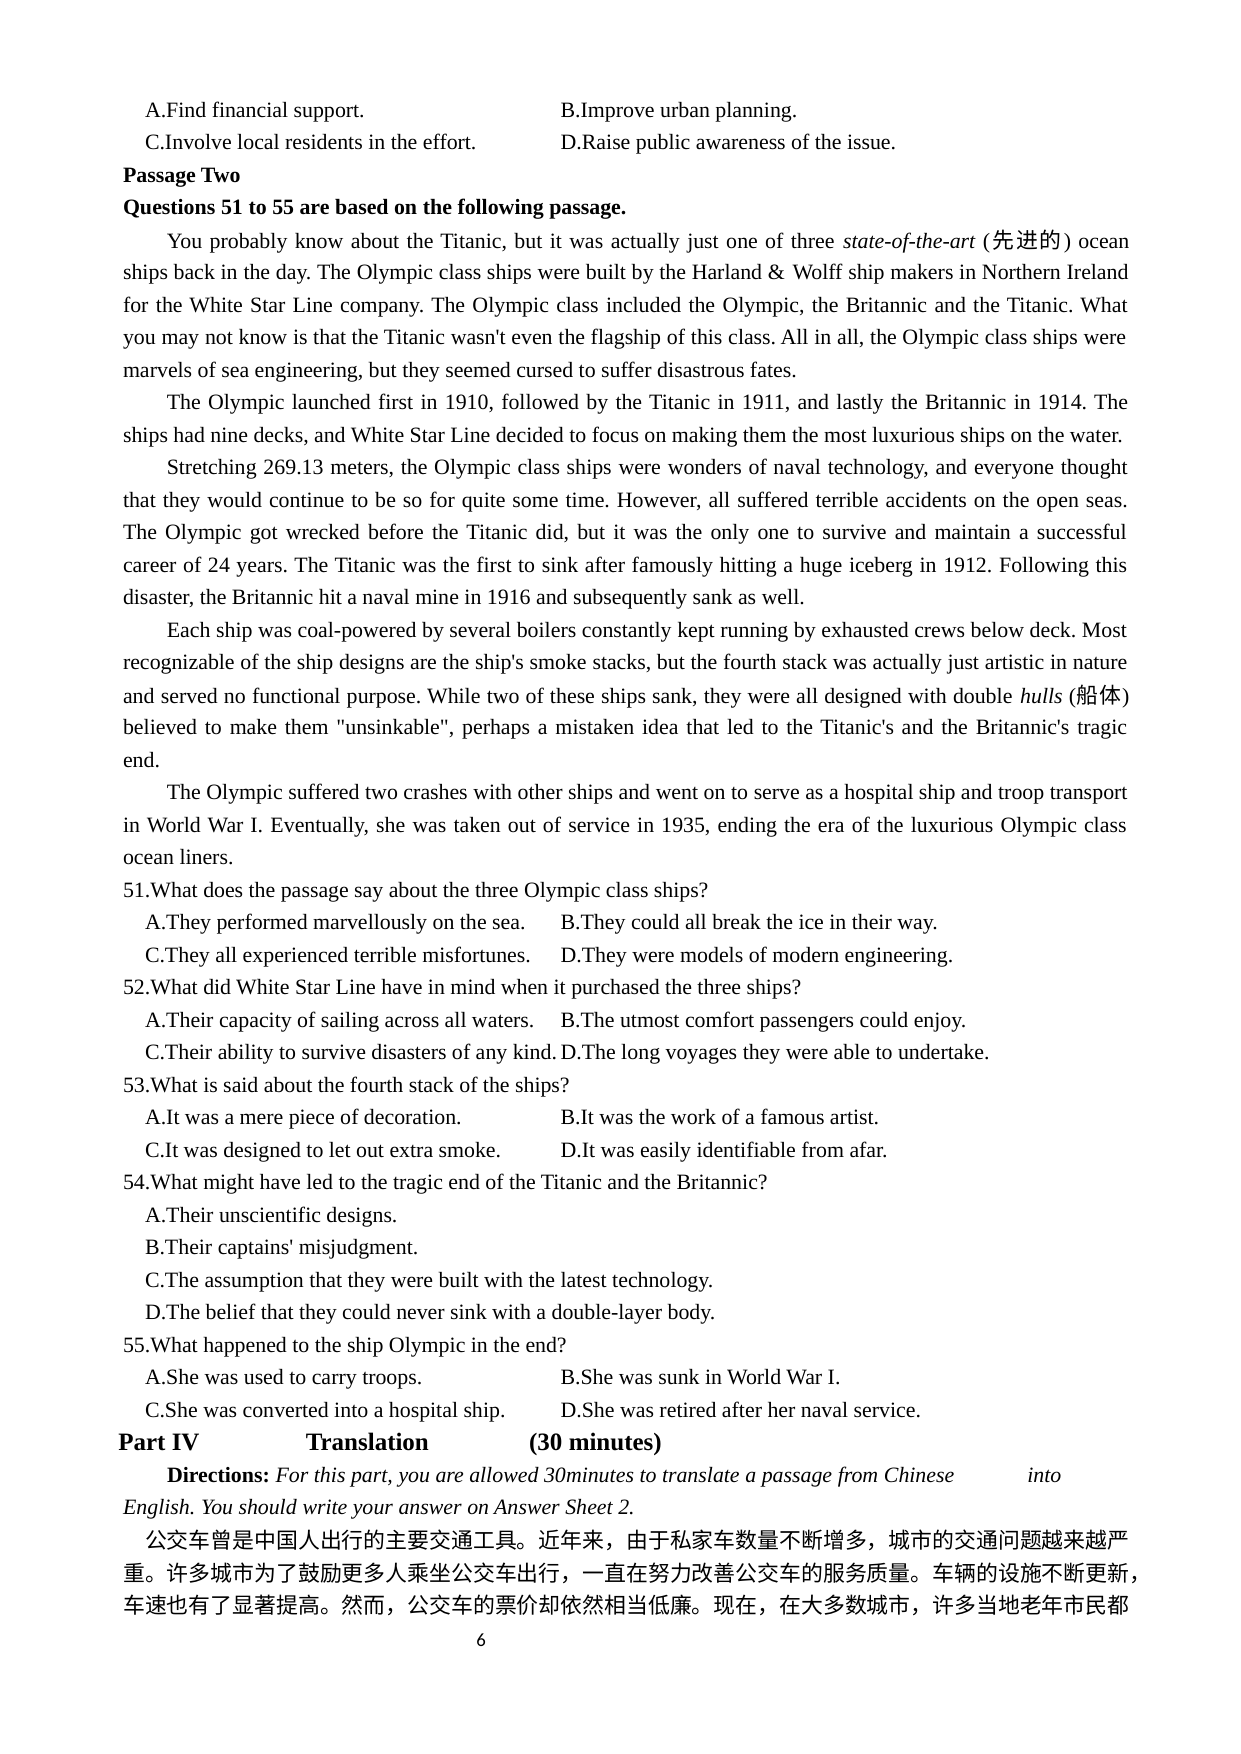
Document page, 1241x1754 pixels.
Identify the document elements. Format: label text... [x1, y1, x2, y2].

text A.Their unscientific designs. [123, 1198, 1129, 1230]
text C.They all experienced terrible misfortunes. D.They were models of modern engineering. [123, 938, 1129, 970]
text C.It was designed to let out extra smoke. D.It was easily identifiable from afar. [123, 1133, 1129, 1165]
text C.The assumption that they were built with the latest technology. [123, 1263, 1129, 1295]
text Stretching 269.13 meters, the Olympic class ships were wonders of naval technology, and everyone thought that they would continue to be so for quite some time. However, all suffered terrible accidents on the open seas. The Olympic got wrecked before the Titanic did, but it was the only one to survive and maintain a successful career of 24 years. The Titanic was the first to sink after famously hitting a huge iceberg in 1912. Following this disaster, the Britannic hit a naval mine in 1916 and subsequently sank as well. [123, 450, 1129, 613]
text 52.What did White Star Line have in mind when it purchased the three ships? [123, 970, 1129, 1003]
text Passage Two [123, 158, 1129, 190]
text A.Find financial support. B.Improve urban planning. [123, 93, 1129, 125]
text 55.What happened to the ship Olympic in the end? [123, 1328, 1129, 1360]
text Part IV Translation (30 minutes) [118, 1425, 1129, 1458]
text D.The belief that they could never sink with a double-layer body. [123, 1295, 1129, 1328]
text A.It was a mere piece of decoration. B.It was the work of a famous artist. [123, 1100, 1129, 1133]
text C.Their ability to survive disasters of any kind. D.The long voyages they were able to undertake. [123, 1035, 1129, 1068]
text The Olympic launched first in 1910, followed by the Titanic in 1911, and lastly the Britannic in 1914. The ships had nine decks, and White Star Line decided to focus on making them the most luxurious ships on the water. [123, 385, 1129, 450]
text C.Involve local residents in the effort. D.Raise public awareness of the issue. [123, 125, 1129, 158]
text The Olympic suffered two crashes with other ships and went on to serve as a hospital ship and troop transport in World War I. Eventually, she was taken out of service in 1935, ending the era of the luxurious Olympic class ocean liners. [123, 775, 1129, 873]
text 54.What might have led to the tragic end of the Titanic and the Britannic? [123, 1165, 1129, 1198]
text Questions 51 to 55 are based on the following passage. [123, 190, 1129, 223]
text 51.What does the passage say about the three Olympic class ships? [123, 873, 1129, 905]
text 53.What is said about the fourth stack of the ships? [123, 1068, 1129, 1100]
text B.Their captains' misjudgment. [123, 1230, 1129, 1263]
text A.Their capacity of sailing across all waters. B.The utmost comfort passengers could enjoy. [123, 1003, 1129, 1035]
text A.They performed marvellously on the sea. B.They could all break the ice in their way. [123, 905, 1129, 938]
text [123, 1458, 1129, 1620]
text A.She was used to carry troops. B.She was sunk in World War I. [123, 1360, 1129, 1393]
text You probably know about the Titanic, but it was actually just one of three state-of-the-art (先进的) ocean ships back in the day. The Olympic class ships were built by the Harland & Wolff ship makers in Northern Ireland for the White Star Line company. The Olympic class included the Olympic, the Britannic and the Titanic. What you may not know is that the Titanic wasn't even the flagship of this class. All in all, the Olympic class ships were marvels of sea engineering, but they seemed cursed to suffer disastrous fates. [123, 223, 1129, 385]
text C.She was converted into a hospital ship. D.She was retired after her naval service. [123, 1393, 1129, 1425]
text Each ship was coal-powered by several boilers constantly kept running by exhausted crews below deck. Most recognizable of the ship designs are the ship's smoke stacks, but the fourth stack was actually just artistic in nature and served no functional purpose. While two of these ships sank, they were all designed with double hulls (船体) believed to make them "unsinkable", perhaps a mistaken idea that led to the Titanic's and the Britannic's tragic end. [123, 613, 1129, 775]
